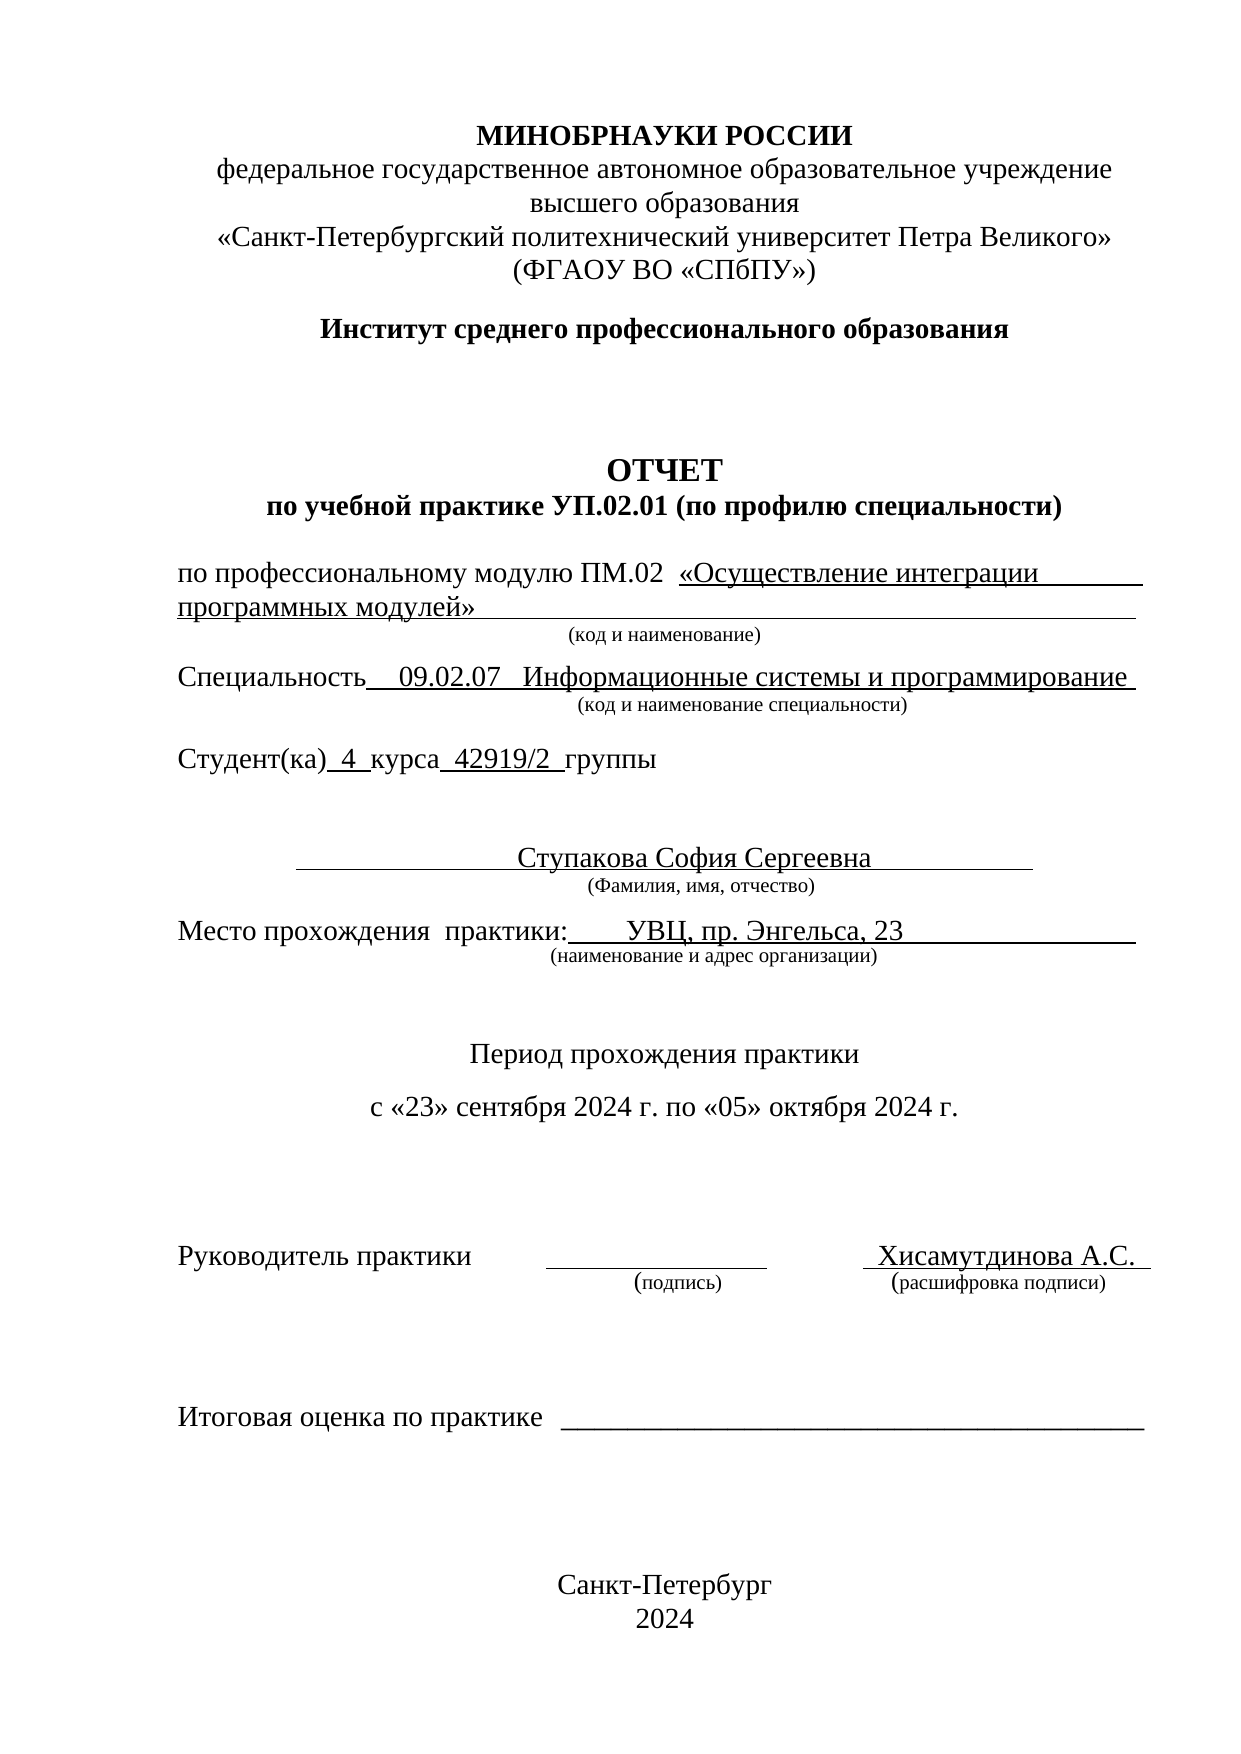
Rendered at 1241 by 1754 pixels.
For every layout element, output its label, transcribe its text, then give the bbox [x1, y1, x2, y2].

text с «23» сентября 2024 г. по «05» октября 2024 г. [177, 1094, 1152, 1122]
text Специальность 09.02.07 Информационные системы и программирование [177, 659, 1152, 692]
text ОТЧЕТ [177, 450, 1152, 488]
text Ступакова София Сергеевна [177, 840, 1152, 873]
text (код и наименование) [177, 622, 1152, 646]
text МИНОБРНАУКИ РОССИИ [177, 118, 1152, 152]
text «Санкт-Петербургский политехнический университет Петра Великого» [177, 219, 1152, 252]
text Санкт-Петербург [177, 1567, 1152, 1601]
text 2024 [177, 1601, 1152, 1634]
text (наименование и адрес организации) [177, 946, 1152, 967]
text Институт среднего профессионального образования [177, 311, 1152, 344]
text высшего образования [177, 185, 1152, 219]
text (код и наименование специальности) [177, 692, 1152, 716]
text (ФГАОУ ВО «СПбПУ») [177, 252, 1152, 286]
text по учебной практике УП.02.01 (по профилю специальности) [177, 488, 1152, 522]
text по профессиональному модулю ПМ.02 «Осуществление интеграции программных модулей» [177, 555, 1152, 622]
text Период прохождения практики [177, 1040, 1152, 1069]
text Место прохождения практики: УВЦ, пр. Энгельса, 23 [177, 918, 1152, 946]
text (Фамилия, имя, отчество) [177, 873, 1152, 897]
text Итоговая оценка по практике ___________________________________ [177, 1395, 1152, 1433]
text федеральное государственное автономное образовательное учреждение [177, 152, 1152, 185]
text Студент(ка) 4 курса 42919/2 группы [177, 741, 1152, 775]
text Руководитель практики Хисамутдинова А.С. [177, 1244, 1152, 1271]
text (подпись) (расшифровка подписи) [177, 1271, 1152, 1294]
